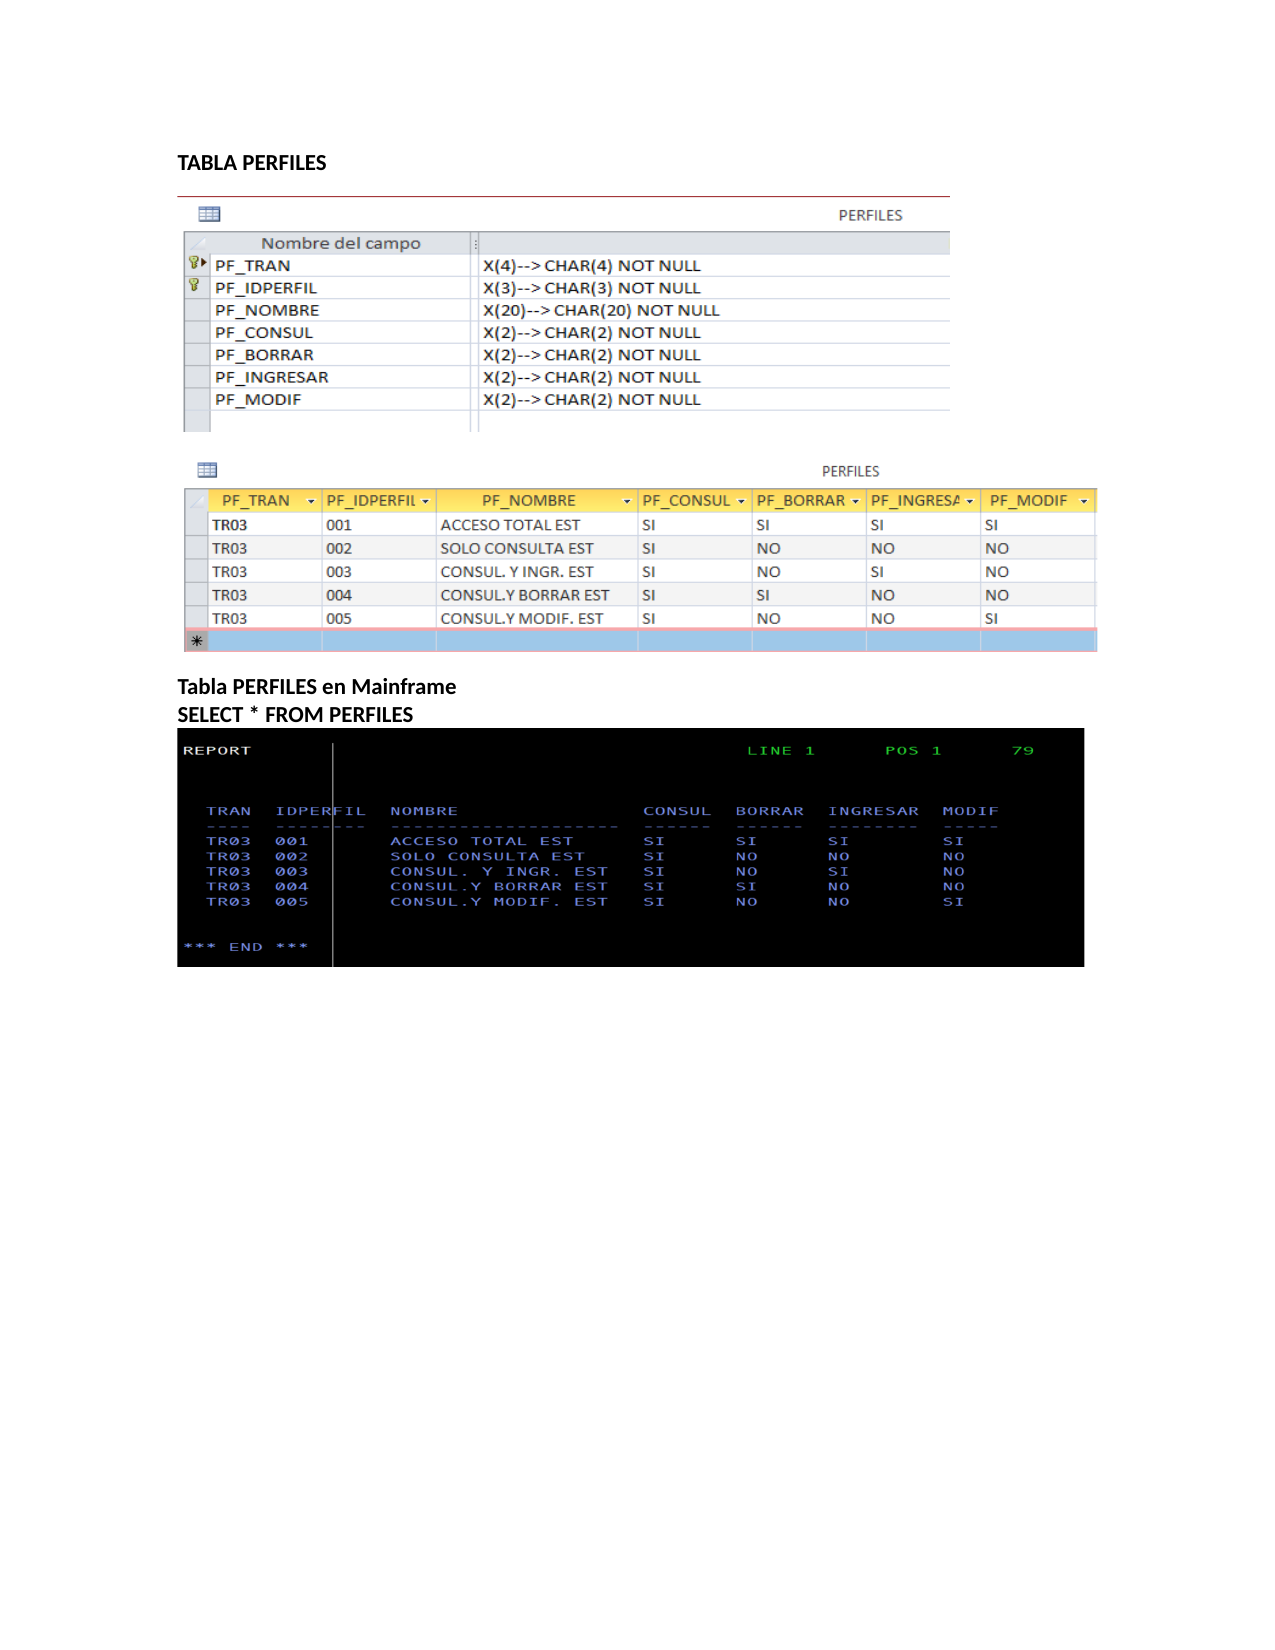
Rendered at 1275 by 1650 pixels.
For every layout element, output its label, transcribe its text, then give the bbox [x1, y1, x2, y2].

list Tabla PERFILES en Mainframe [177, 672, 1098, 701]
picture [177, 196, 950, 432]
picture [177, 728, 1085, 967]
list SELECT * FROM PERFILES [177, 701, 1098, 728]
text TABLA PERFILES [177, 148, 1098, 176]
picture [177, 452, 1098, 652]
